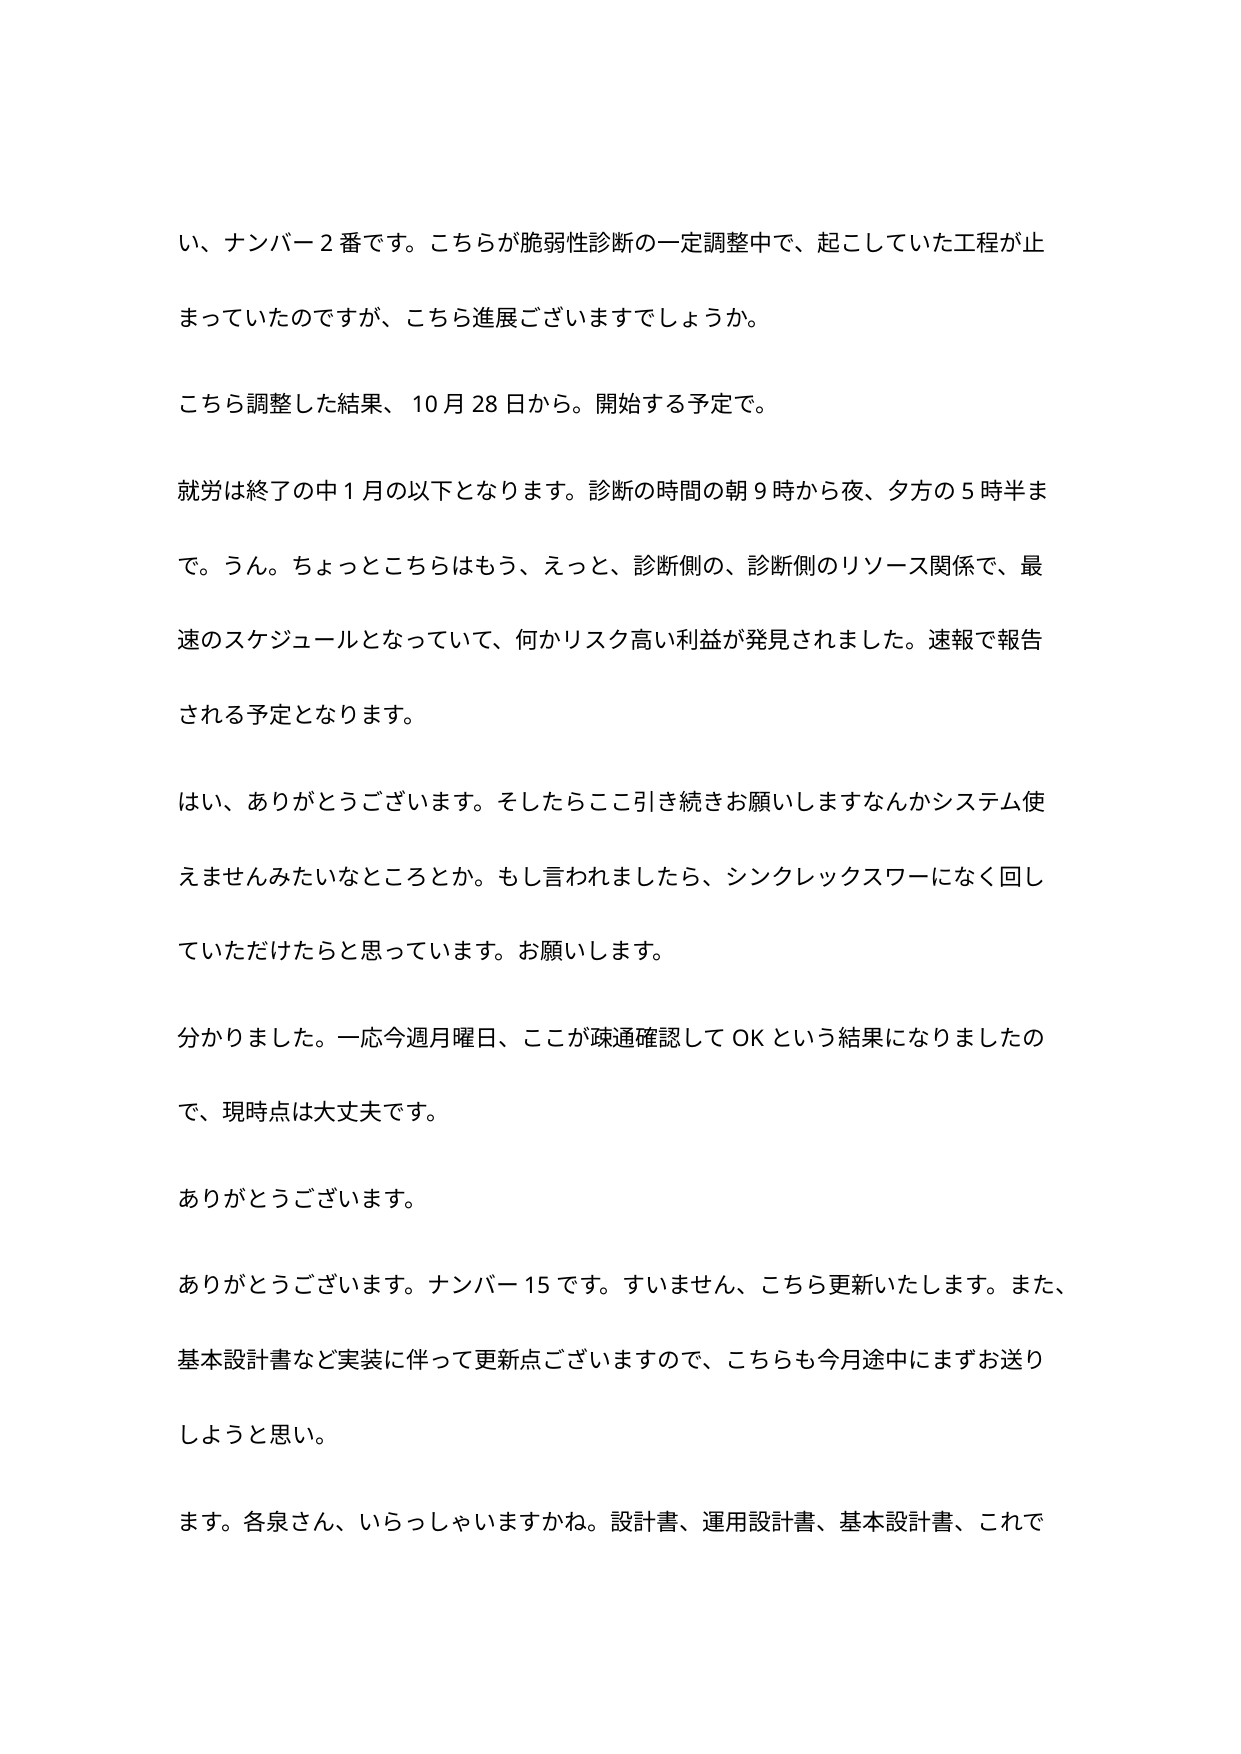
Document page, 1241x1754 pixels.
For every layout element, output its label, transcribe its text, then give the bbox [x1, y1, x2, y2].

text 就労は終了の中 1 月の以下となります。診断の時間の朝 9 時から夜、夕方の 5 時半まで。うん。ちょっとこちらはもう、えっと、診断側の、診断側のリソース関係で、最速のスケジュールとなっていて、何かリスク高い利益が発見されました。速報で報告される予定となります。 [177, 457, 1063, 746]
text こちら調整した結果、 10 月 28 日から。開始する予定で。 [177, 371, 1063, 436]
text ありがとうございます。 [177, 1165, 1063, 1230]
text ありがとうございます。ナンバー 15 です。すいません、こちら更新いたします。また、基本設計書など実装に伴って更新点ございますので、こちらも今月途中にまずお送りしようと思い。 [177, 1252, 1063, 1466]
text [177, 209, 1063, 349]
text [177, 1487, 1063, 1552]
text はい、ありがとうございます。そしたらここ引き続きお願いしますなんかシステム使えませんみたいなところとか。もし言われましたら、シンクレックスワーになく回していただけたらと思っています。お願いします。 [177, 768, 1063, 982]
text 分かりました。一応今週月曜日、ここが疎通確認して OK という結果になりましたので、現時点は大丈夫です。 [177, 1004, 1063, 1143]
